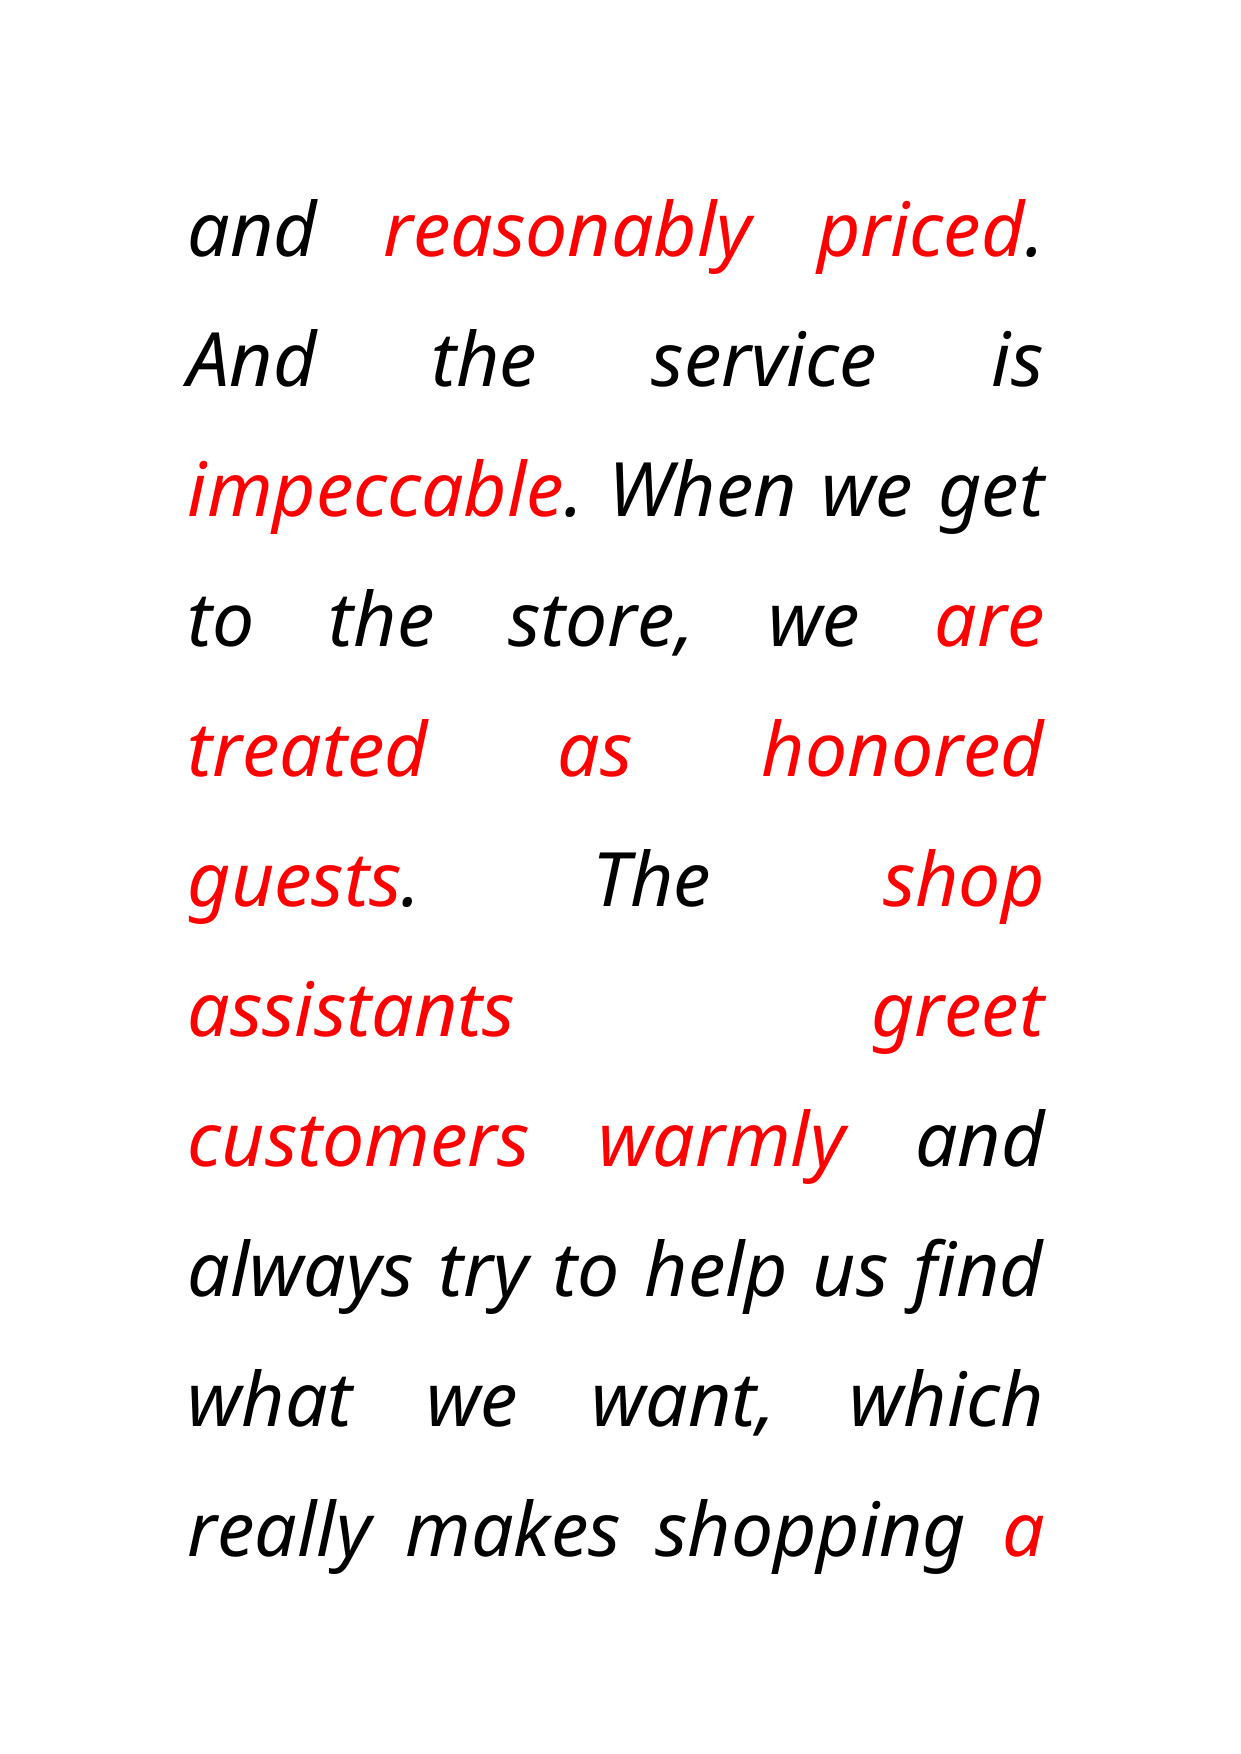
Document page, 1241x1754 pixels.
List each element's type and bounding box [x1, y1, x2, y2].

text [187, 162, 1053, 1592]
